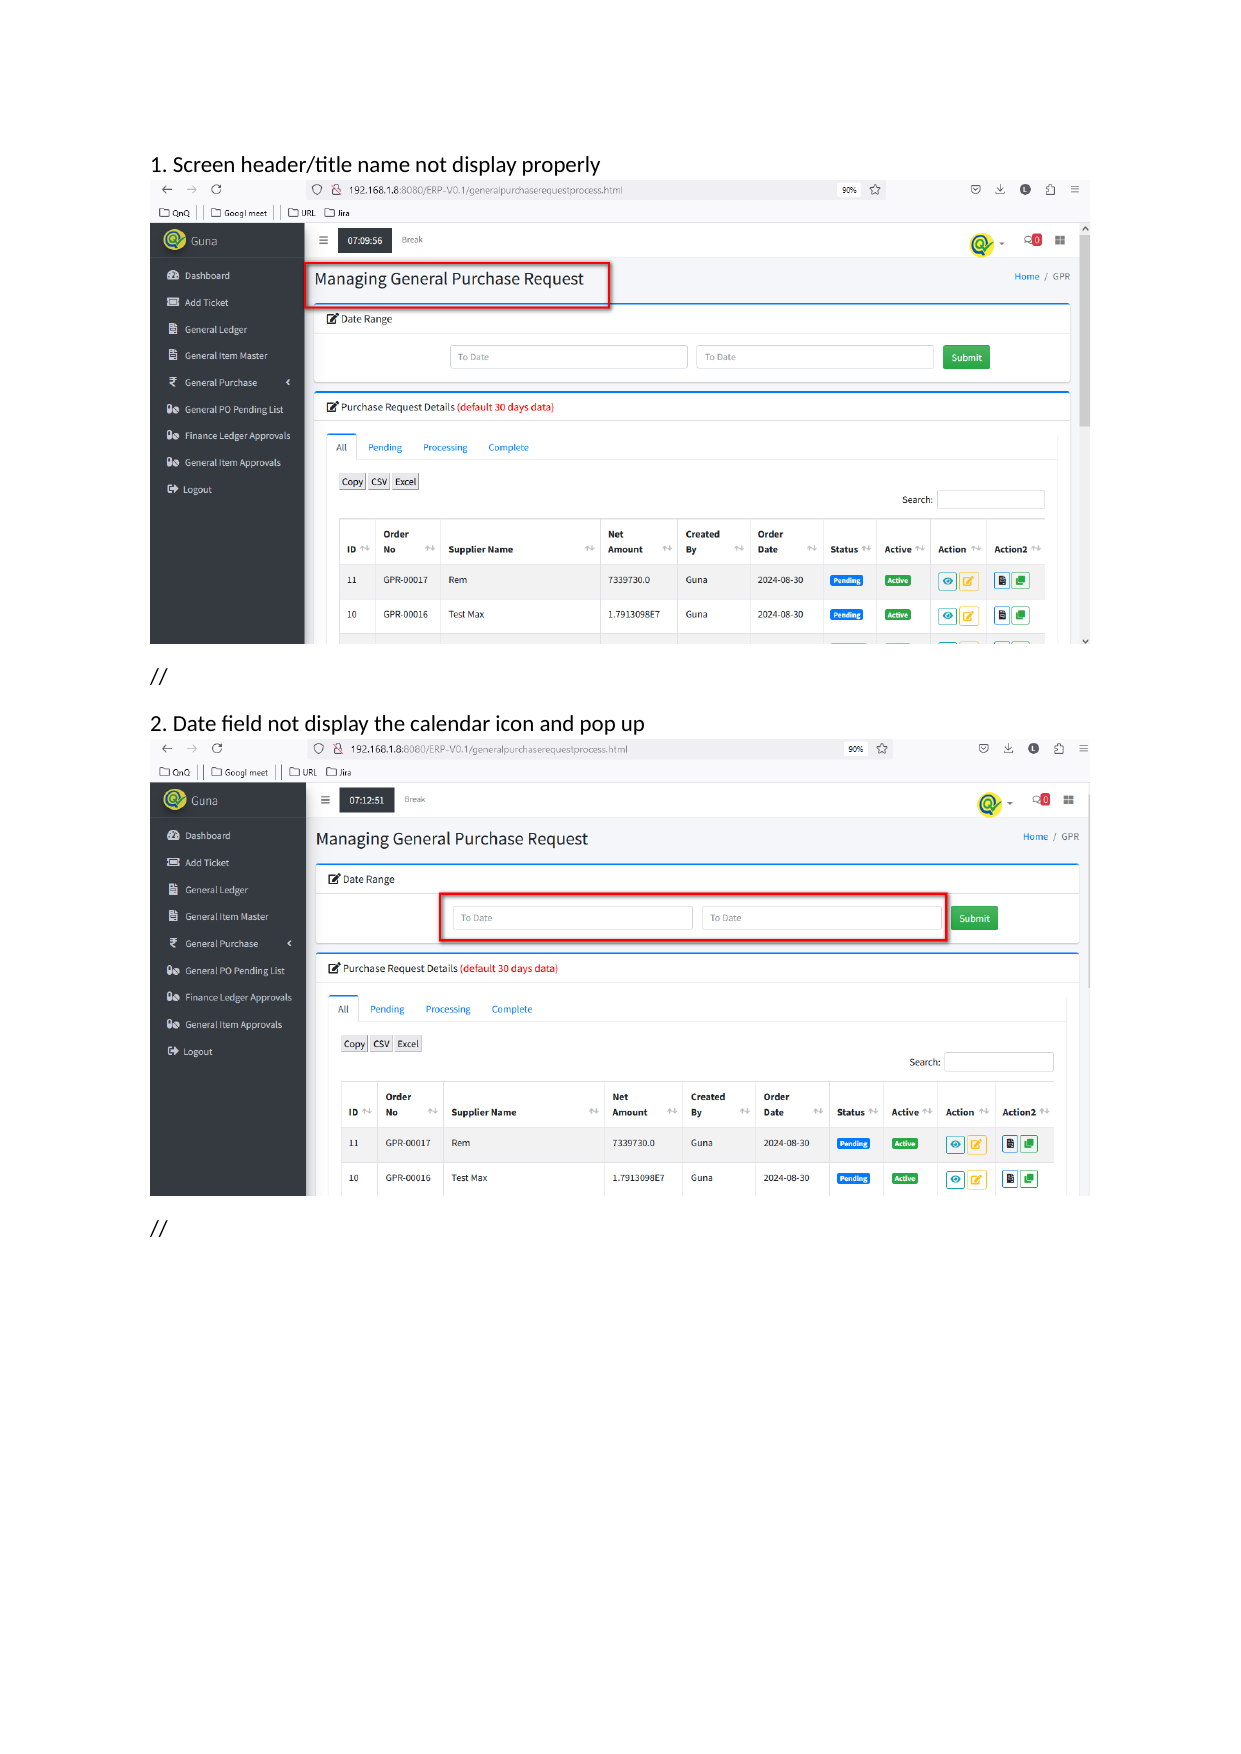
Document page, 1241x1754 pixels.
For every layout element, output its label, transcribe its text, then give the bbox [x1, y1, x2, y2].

text 2. Date field not display the calendar icon and pop up [150, 709, 1090, 739]
text // [150, 662, 1090, 690]
text // [150, 1214, 1090, 1242]
picture [150, 180, 1091, 644]
text 1. Screen header/title name not display properly [150, 150, 1090, 180]
picture [150, 739, 1091, 1196]
